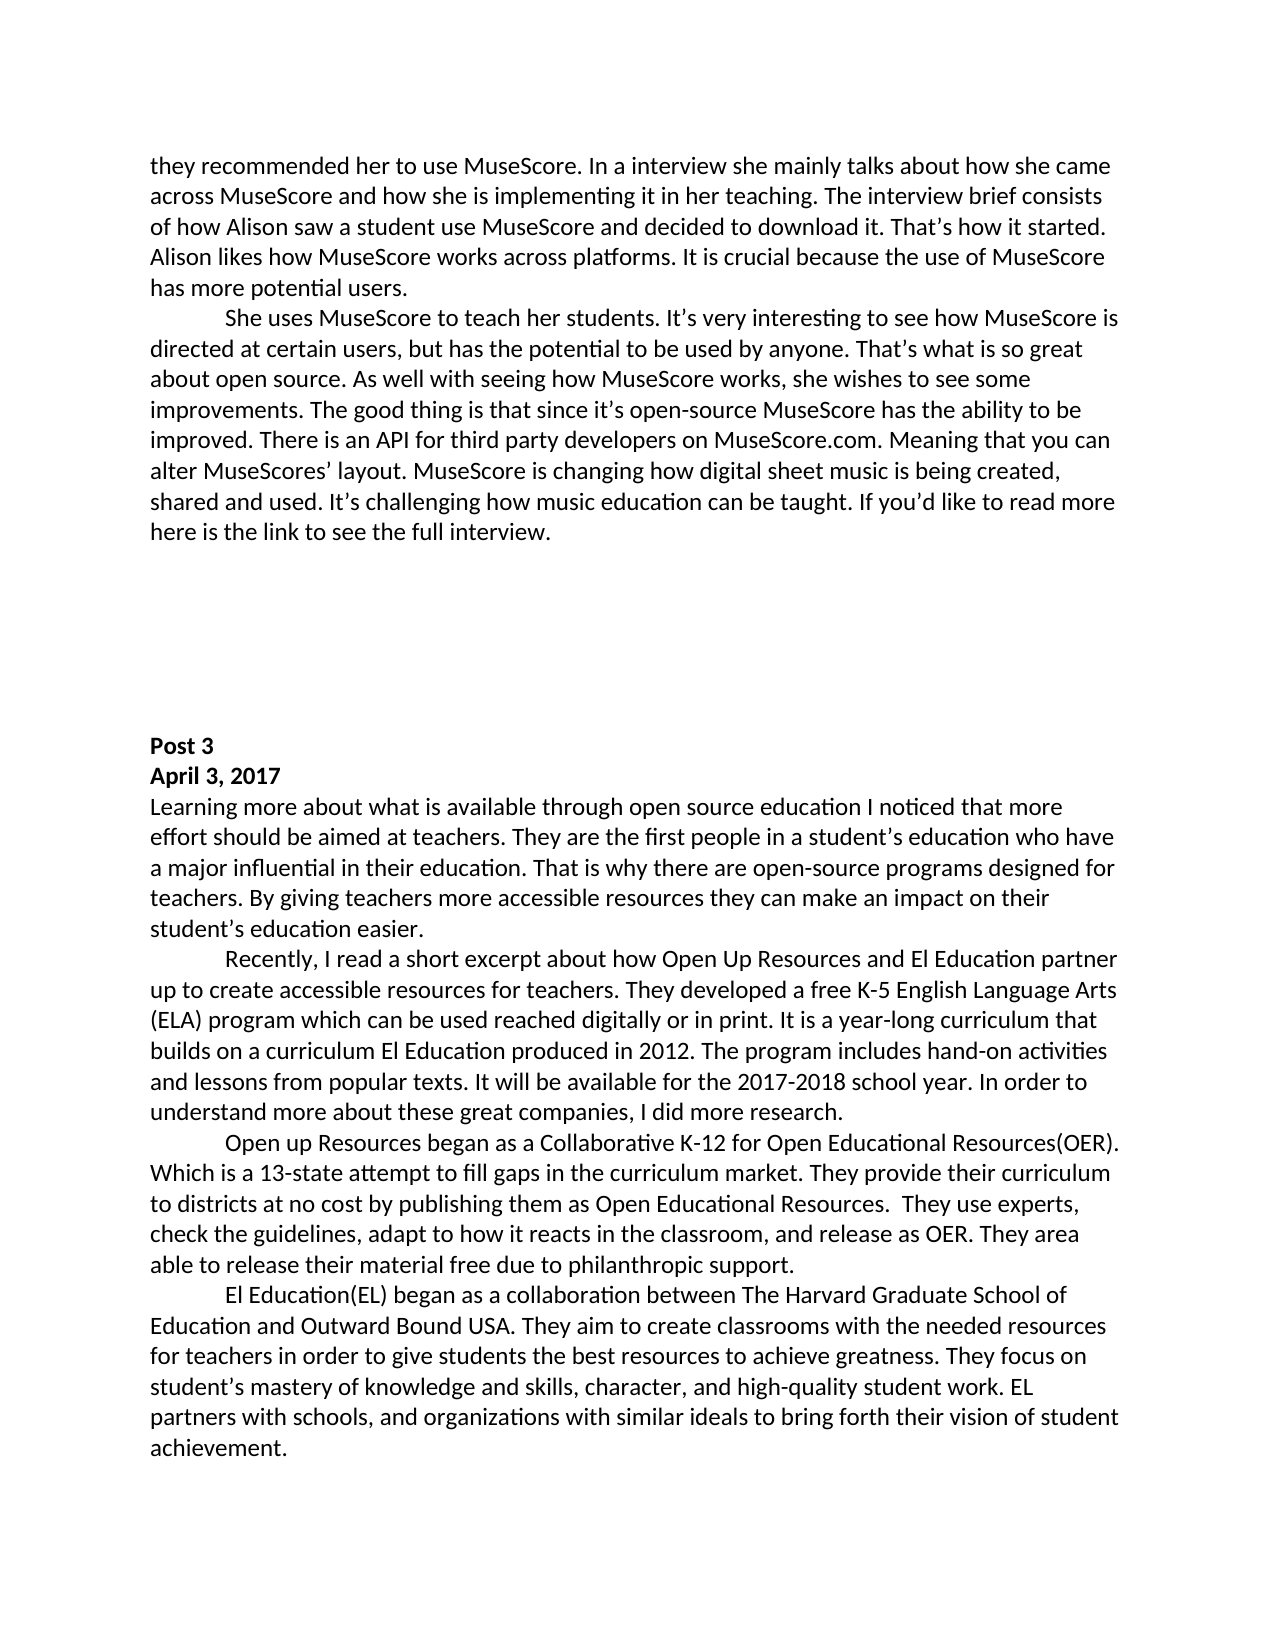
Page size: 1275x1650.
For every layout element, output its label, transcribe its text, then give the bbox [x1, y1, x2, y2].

text April 3, 2017 [150, 760, 1125, 791]
text Recently, I read a short excerpt about how Open Up Resources and El Education partner up to create accessible resources for teachers. They developed a free K-5 English Language Arts (ELA) program which can be used reached digitally or in print. It is a year-long curriculum that builds on a curriculum El Education produced in 2012. The program includes hand-on activities and lessons from popular texts. It will be available for the 2017-2018 school year. In order to understand more about these great companies, I did more research. [150, 943, 1125, 1127]
text She uses MuseScore to teach her students. It’s very interesting to see how MuseScore is directed at certain users, but has the potential to be used by anyone. That’s what is so great about open source. As well with seeing how MuseScore works, she wishes to see some improvements. The good thing is that since it’s open-source MuseScore has the ability to be improved. There is an API for third party developers on MuseScore.com. Meaning that you can alter MuseScores’ layout. MuseScore is changing how digital sheet music is being created, shared and used. It’s challenging how music education can be taught. If you’d like to read more here is the link to see the full interview. [150, 303, 1125, 547]
text Open up Resources began as a Collaborative K-12 for Open Educational Resources(OER). Which is a 13-state attempt to fill gaps in the curriculum market. They provide their curriculum to districts at no cost by publishing them as Open Educational Resources. They use experts, check the guidelines, adapt to how it reacts in the classroom, and release as OER. They area able to release their material free due to philanthropic support. [150, 1127, 1125, 1279]
text Post 3 [150, 730, 1125, 760]
text El Education(EL) began as a collaboration between The Harvard Graduate School of Education and Outward Bound USA. They aim to create classrooms with the needed resources for teachers in order to give students the best resources to achieve greatness. They focus on student’s mastery of knowledge and skills, character, and high-quality student work. EL partners with schools, and organizations with similar ideals to bring forth their vision of student achievement. [150, 1279, 1125, 1462]
text Learning more about what is available through open source education I noticed that more effort should be aimed at teachers. They are the first people in a student’s education who have a major influential in their education. That is why there are open-source programs designed for teachers. By giving teachers more accessible resources they can make an impact on their student’s education easier. [150, 791, 1125, 943]
